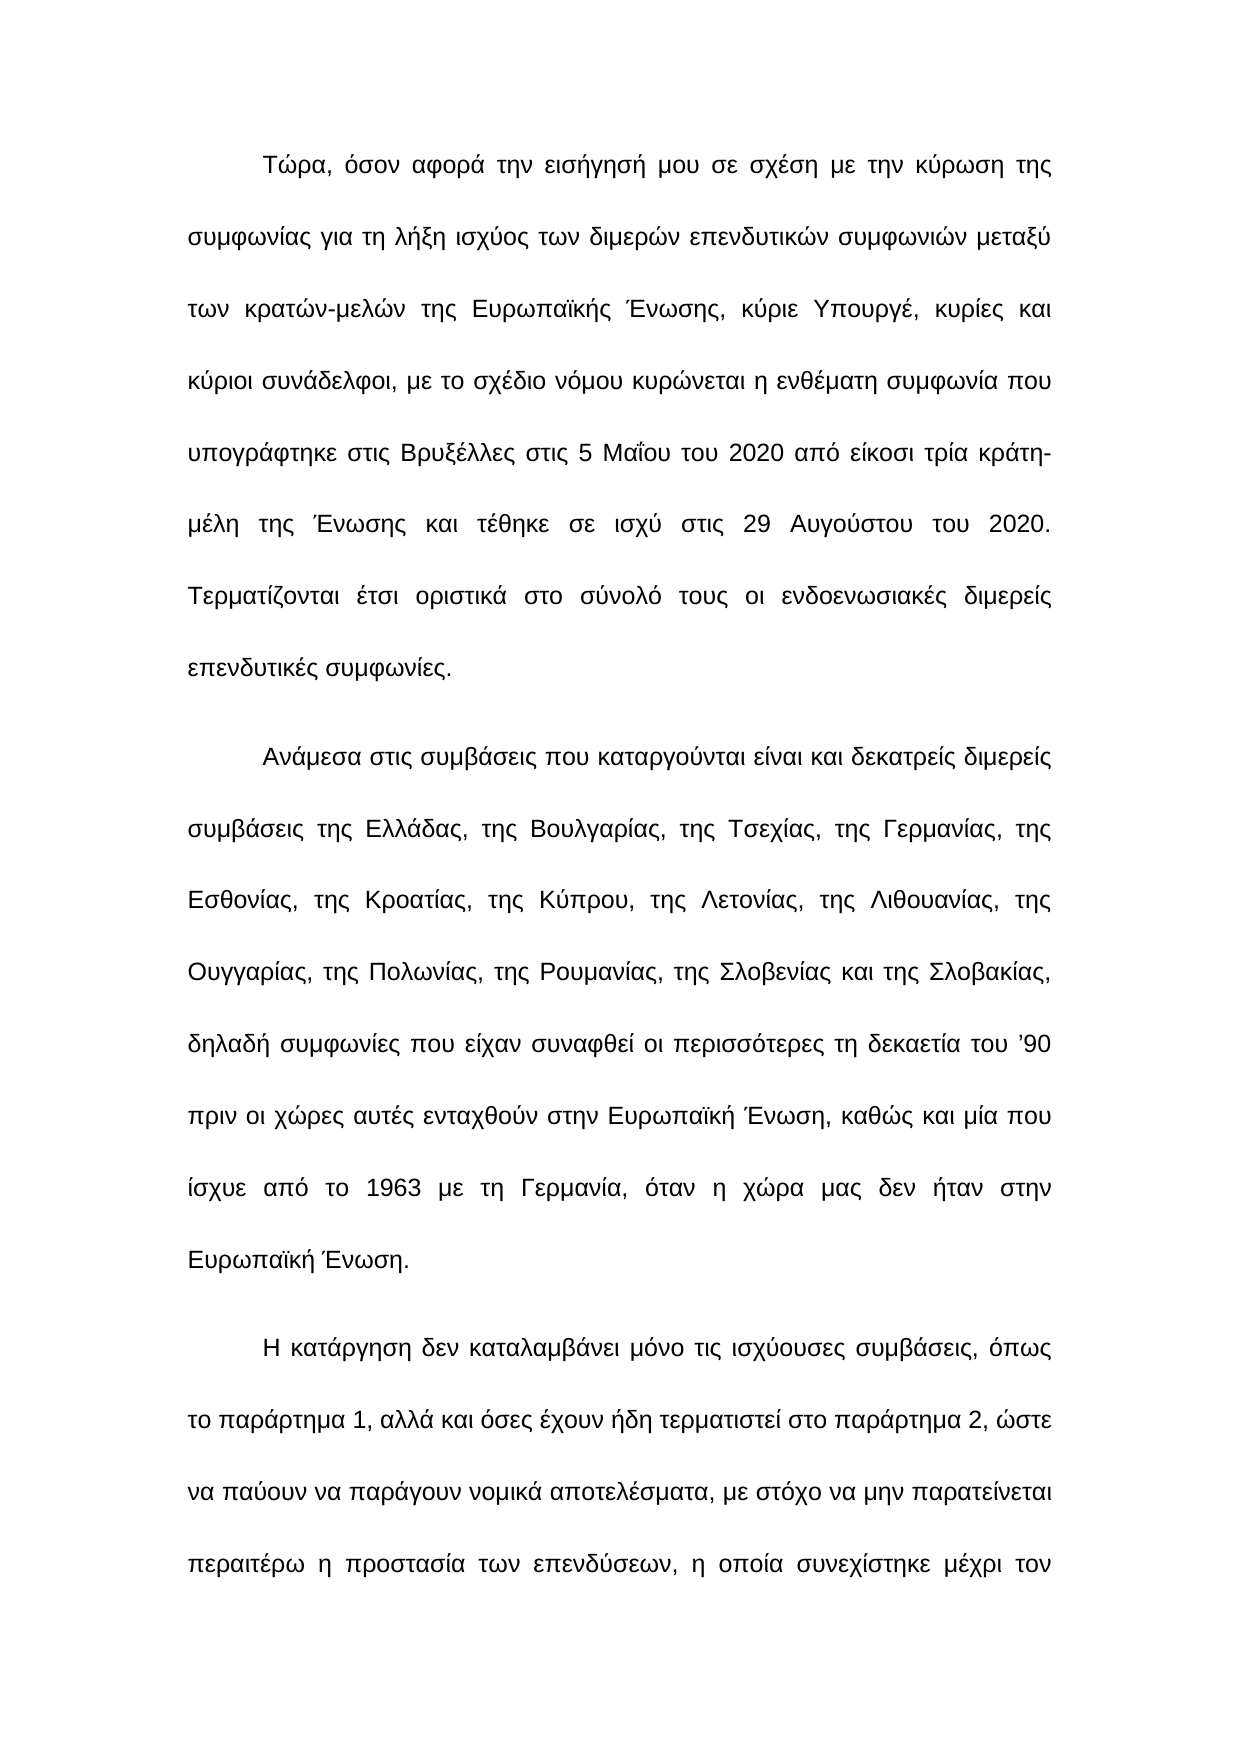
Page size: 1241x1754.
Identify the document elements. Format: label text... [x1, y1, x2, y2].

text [187, 1333, 1053, 1578]
text Τώρα, όσον αφορά την εισήγησή μου σε σχέση με την κύρωση της συμφωνίας για τη λήξη ισχύος των διμερών επενδυτικών συμφωνιών μεταξύ των κρατών-μελών της Ευρωπαϊκής Ένωσης, κύριε Υπουργέ, κυρίες και κύριοι συνάδελφοι, με το σχέδιο νόμου κυρώνεται η ενθέματη συμφωνία που υπογράφτηκε στις Βρυξέλλες στις 5 Μαΐου του 2020 από είκοσι τρία κράτη-μέλη της Ένωσης και τέθηκε σε ισχύ στις 29 Αυγούστου του 2020. Τερματίζονται έτσι οριστικά στο σύνολό τους οι ενδοενωσιακές διμερείς επενδυτικές συμφωνίες. [187, 150, 1053, 682]
text Ανάμεσα στις συμβάσεις που καταργούνται είναι και δεκατρείς διμερείς συμβάσεις της Ελλάδας, της Βουλγαρίας, της Τσεχίας, της Γερμανίας, της Εσθονίας, της Κροατίας, της Κύπρου, της Λετονίας, της Λιθουανίας, της Ουγγαρίας, της Πολωνίας, της Ρουμανίας, της Σλοβενίας και της Σλοβακίας, δηλαδή συμφωνίες που είχαν συναφθεί οι περισσότερες τη δεκαετία του ’90 πριν οι χώρες αυτές ενταχθούν στην Ευρωπαϊκή Ένωση, καθώς και μία που ίσχυε από το 1963 με τη Γερμανία, όταν η χώρα μας δεν ήταν στην Ευρωπαϊκή Ένωση. [187, 742, 1053, 1273]
